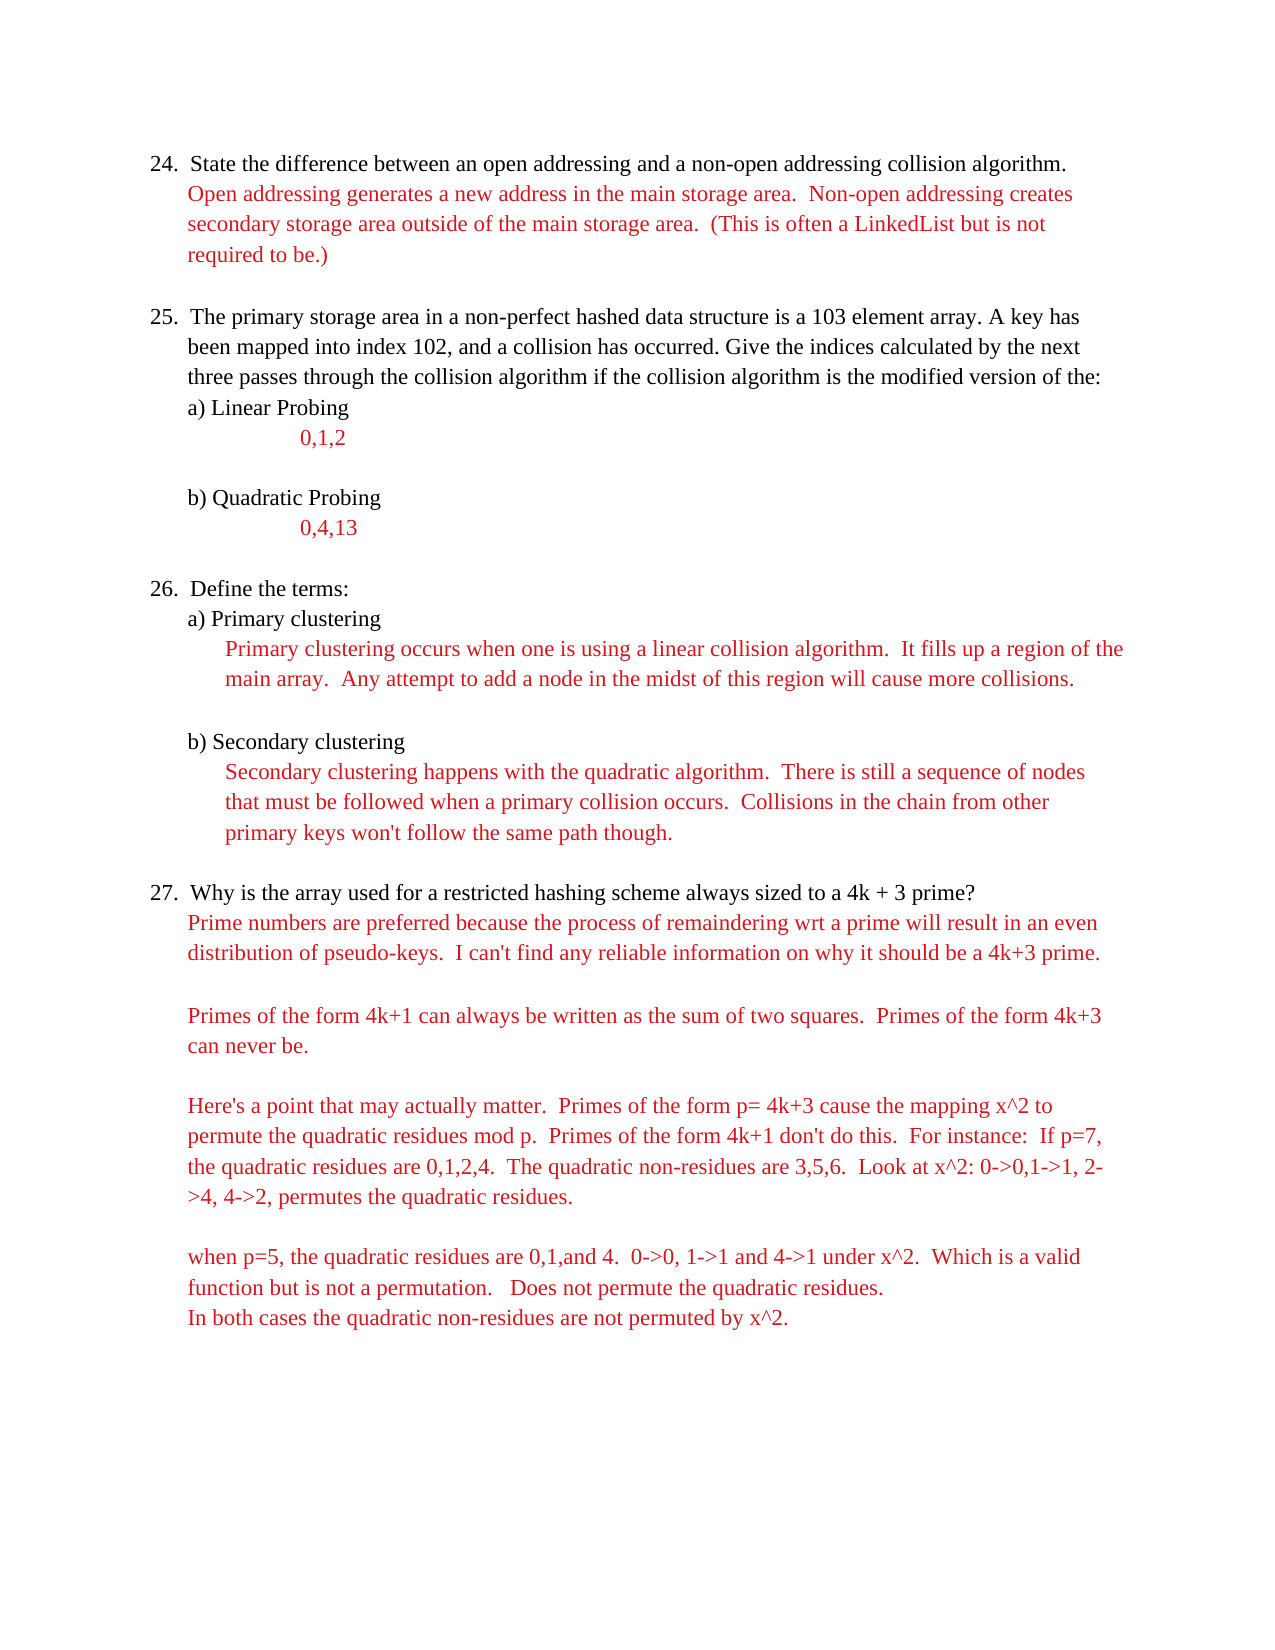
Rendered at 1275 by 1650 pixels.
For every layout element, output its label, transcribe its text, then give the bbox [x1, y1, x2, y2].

text In both cases the quadratic non-residues are not permuted by x^2. [150, 1304, 1125, 1330]
text a) Linear Probing [187, 394, 1125, 420]
text Secondary clustering happens with the quadratic algorithm. There is still a sequence of nodes that must be followed when a primary collision occurs. Collisions in the chain from other primary keys won't follow the same path though. [187, 758, 1125, 845]
text a) Primary clustering [187, 605, 1125, 631]
text b) Secondary clustering [187, 728, 1125, 754]
text 24. State the difference between an open addressing and a non-open addressing collision algorithm. [150, 150, 1125, 176]
text Prime numbers are preferred because the process of remaindering wrt a prime will result in an even distribution of pseudo-keys. I can't find any reliable information on why it should be a 4k+3 prime. [150, 909, 1125, 966]
text 0,1,2 [187, 424, 1125, 450]
text 27. Why is the array used for a restricted hashing scheme always sized to a 4k + 3 prime? [150, 879, 1125, 905]
text Primary clustering occurs when one is using a linear collision algorithm. It fills up a region of the main array. Any attempt to add a node in the midst of this region will cause more collisions. [187, 635, 1125, 692]
text Open addressing generates a new address in the main storage area. Non-open addressing creates secondary storage area outside of the main storage area. (This is often a LinkedList but is not required to be.) [150, 180, 1125, 267]
text 26. Define the terms: [150, 575, 1125, 601]
text 0,4,13 [187, 514, 1125, 541]
text 25. The primary storage area in a non-perfect hashed data structure is a 103 element array. A key has been mapped into index 102, and a collision has occurred. Give the indices calculated by the next three passes through the collision algorithm if the collision algorithm is the modified version of the: [150, 303, 1125, 390]
text when p=5, the quadratic residues are 0,1,and 4. 0->0, 1->1 and 4->1 under x^2. Which is a valid function but is not a permutation. Does not permute the quadratic residues. [150, 1243, 1125, 1300]
text b) Quadratic Probing [187, 484, 1125, 511]
text Primes of the form 4k+1 can always be written as the sum of two squares. Primes of the form 4k+3 can never be. [150, 1002, 1125, 1058]
text Here's a point that may actually matter. Primes of the form p= 4k+3 cause the mapping x^2 to permute the quadratic residues mod p. Primes of the form 4k+1 don't do this. For instance: If p=7, the quadratic residues are 0,1,2,4. The quadratic non-residues are 3,5,6. Look at x^2: 0->0,1->1, 2->4, 4->2, permutes the quadratic residues. [150, 1092, 1125, 1209]
